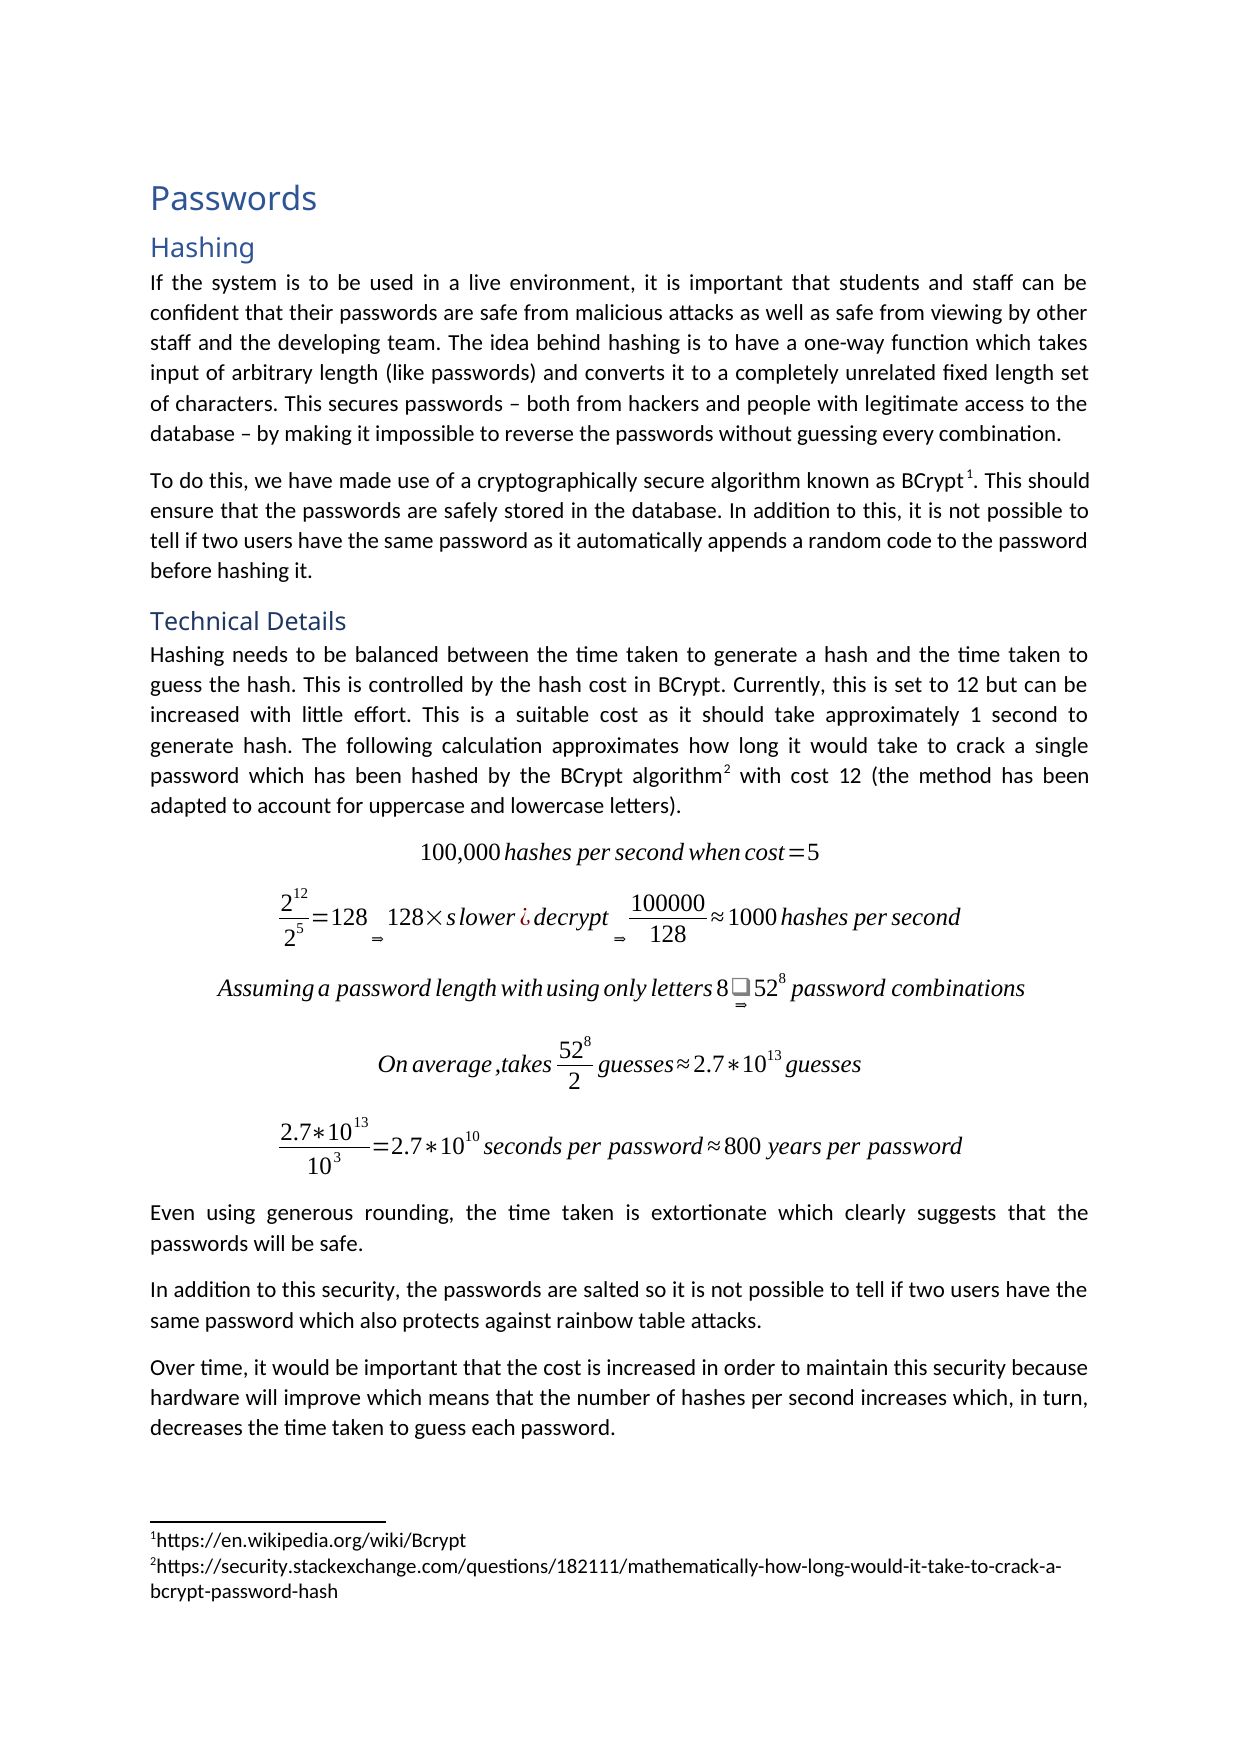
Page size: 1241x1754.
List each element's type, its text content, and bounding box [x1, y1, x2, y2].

text In addition to this security, the passwords are salted so it is not possible to tell if two users have the same password which also protects against rainbow table attacks. [150, 1276, 1090, 1334]
text Even using generous rounding, the time taken is extortionate which clearly suggests that the passwords will be safe. [150, 1198, 1090, 1257]
text If the system is to be used in a live environment, it is important that students and staff can be confident that their passwords are safe from malicious attacks as well as safe from viewing by other staff and the developing team. The idea behind hashing is to have a one-way function which takes input of arbitrary length (like passwords) and converts it to a completely unrelated fixed length set of characters. This secures passwords – both from hackers and people with legitimate access to the database – by making it impossible to reverse the passwords without guessing every combination. [150, 268, 1090, 447]
subtitle Technical Details [150, 603, 1090, 637]
subtitle Passwords [150, 175, 1090, 220]
text To do this, we have made use of a cryptographically secure algorithm known as BCrypt. This should ensure that the passwords are safely stored in the database. In addition to this, it is not possible to tell if two users have the same password as it automatically appends a random code to the password before hashing it. [150, 466, 1090, 584]
text Hashing needs to be balanced between the time taken to generate a hash and the time taken to guess the hash. This is controlled by the hash cost in BCrypt. Currently, this is set to 12 but can be increased with little effort. This is a suitable cost as it should take approximately 1 second to generate hash. The following calculation approximates how long it would take to crack a single password which has been hashed by the BCrypt algorithm with cost 12 (the method has been adapted to account for uppercase and lowercase letters). [150, 640, 1090, 819]
subtitle Hashing [150, 228, 1090, 265]
text Over time, it would be important that the cost is increased in order to maintain this security because hardware will improve which means that the number of hashes per second increases which, in turn, decreases the time taken to guess each password. [150, 1353, 1090, 1441]
